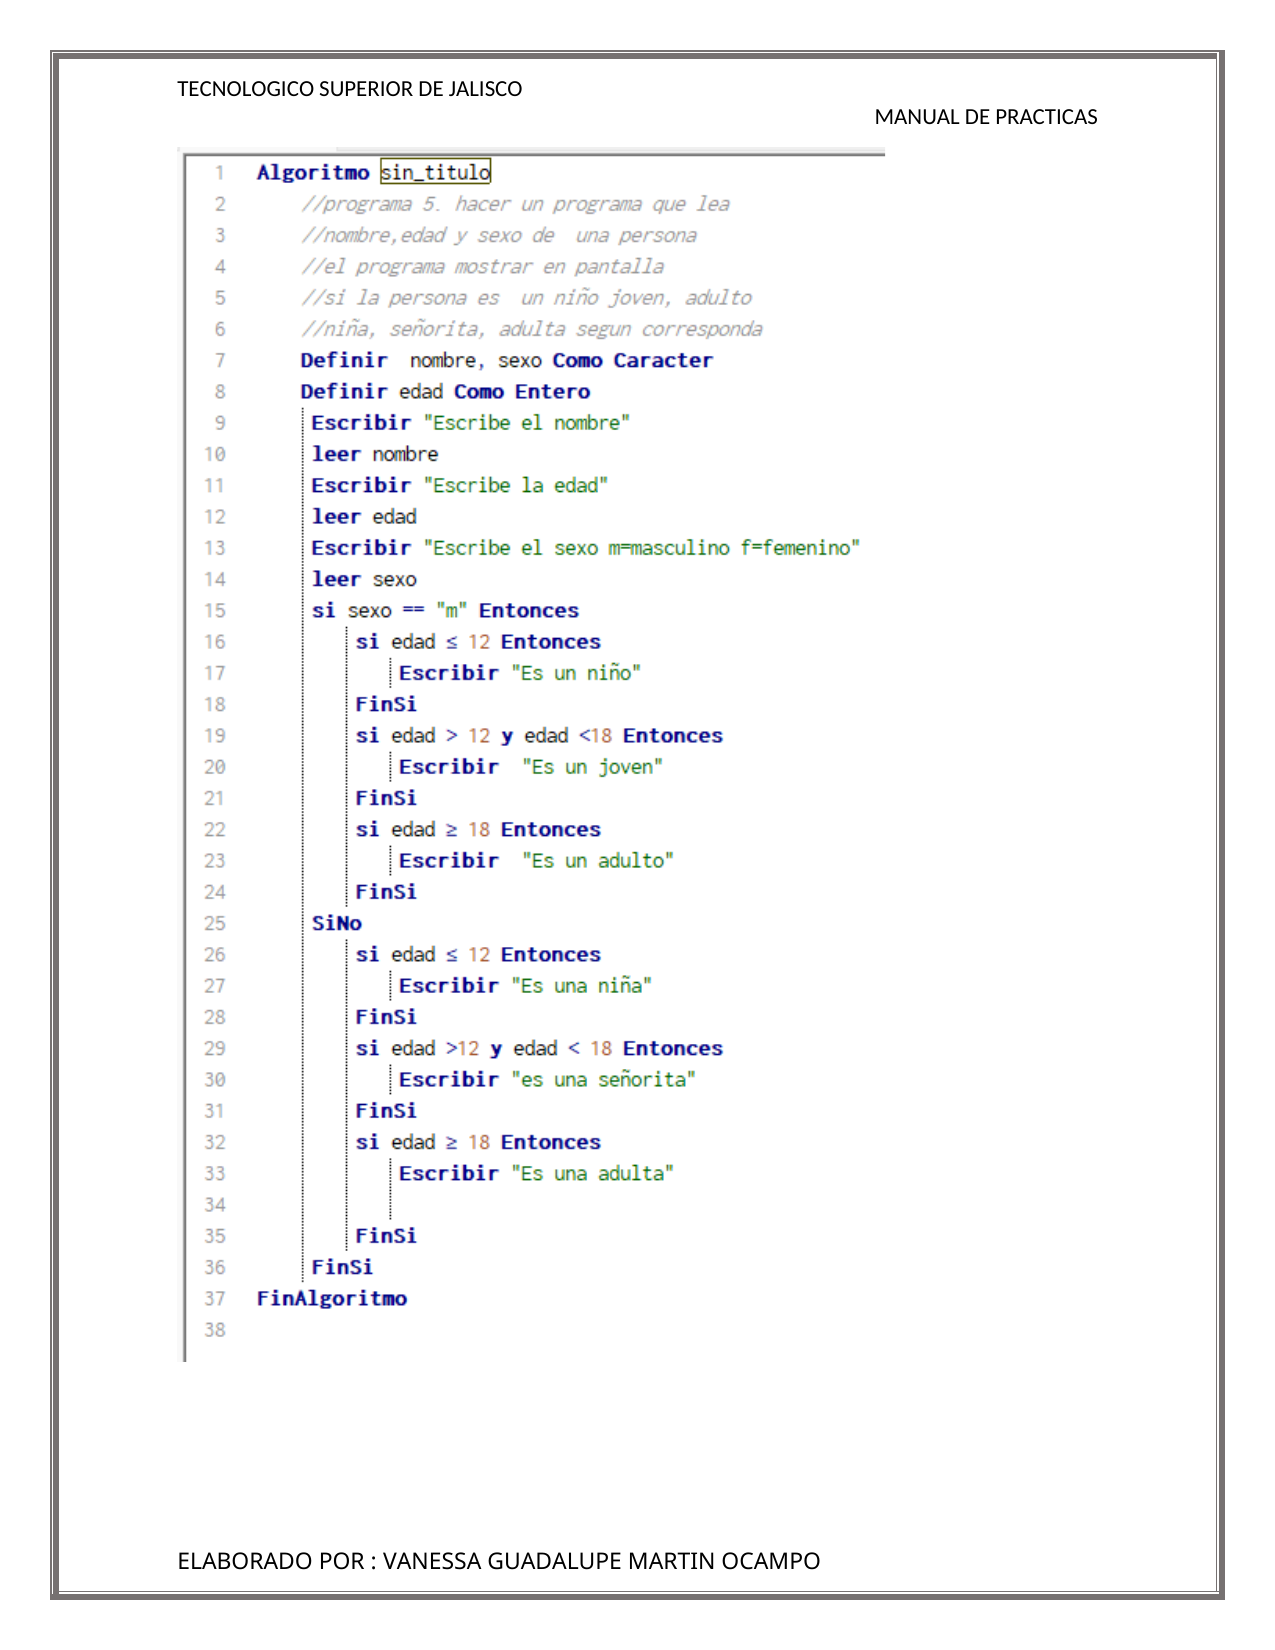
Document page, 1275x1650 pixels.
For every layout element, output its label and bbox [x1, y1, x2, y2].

picture [177, 147, 886, 1362]
